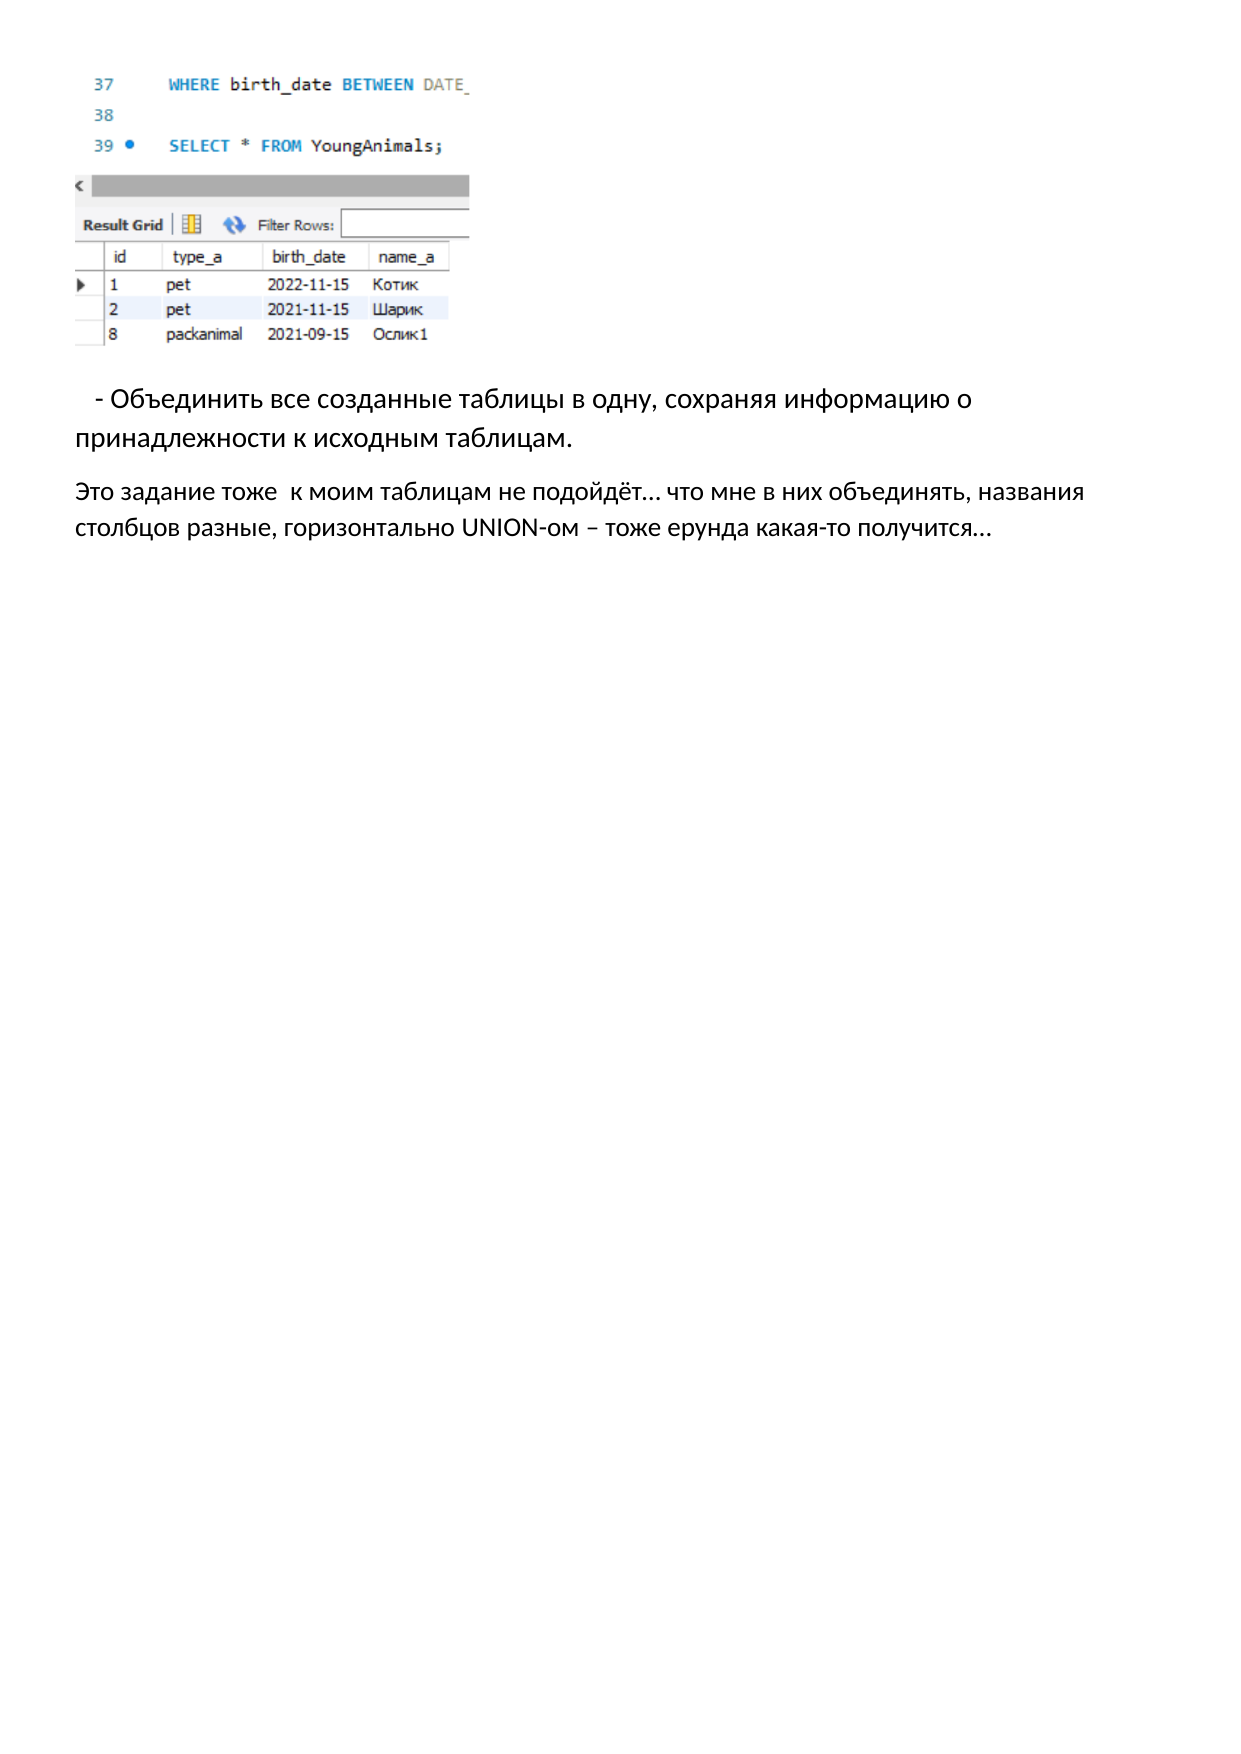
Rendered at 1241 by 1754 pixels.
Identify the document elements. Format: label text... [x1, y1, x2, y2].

text Это задание тоже к моим таблицам не подойдёт… что мне в них объединять, названия столбцов разные, горизонтально UNION-ом – тоже ерунда какая-то получится… [75, 474, 1165, 543]
picture [75, 75, 470, 362]
text - Объединить все созданные таблицы в одну, сохраняя информацию о принадлежности к исходным таблицам. [75, 381, 1165, 454]
